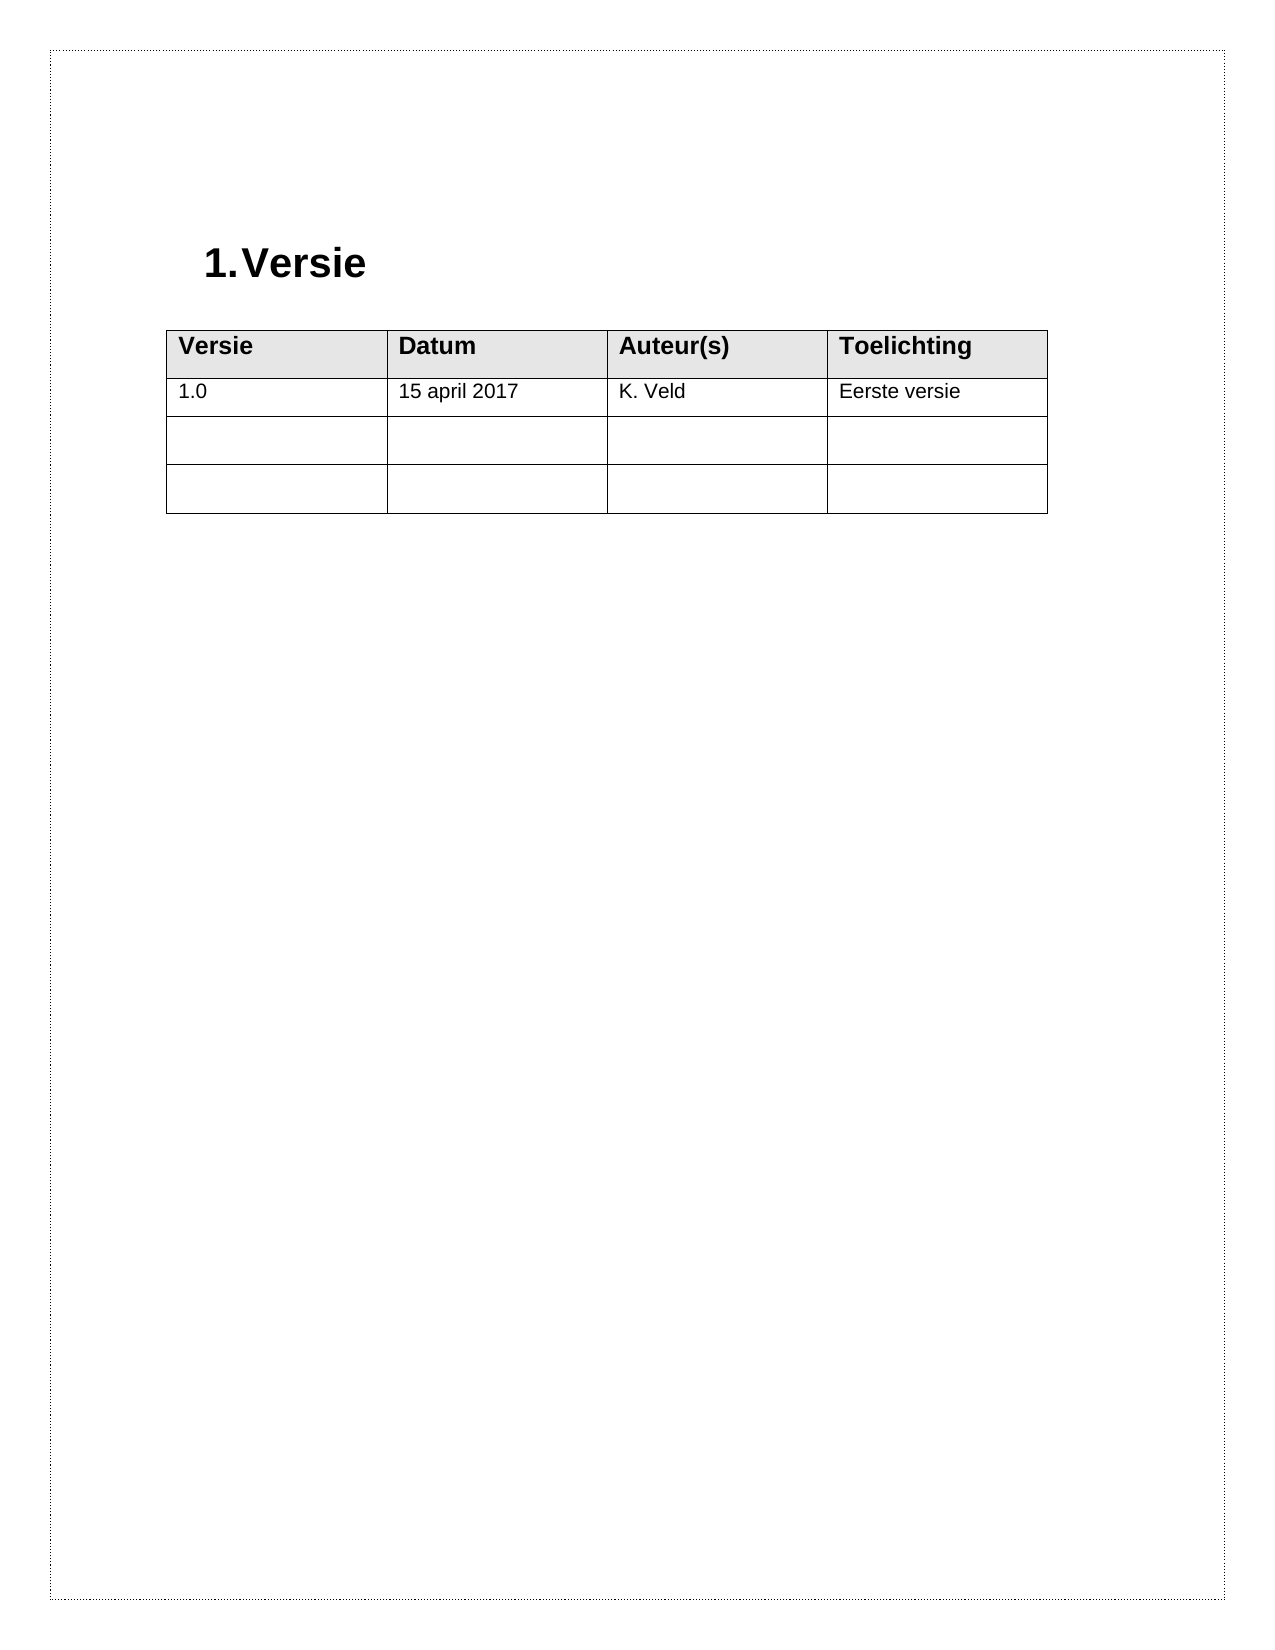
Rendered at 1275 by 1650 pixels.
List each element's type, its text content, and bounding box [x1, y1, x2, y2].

table_cell [608, 417, 827, 464]
table_header Versie [167, 331, 387, 378]
table_cell [608, 465, 827, 513]
table_cell Eerste versie [828, 379, 1047, 416]
table_cell K. Veld [608, 379, 827, 416]
table_header Datum [388, 331, 607, 378]
table_header Auteur(s) [608, 331, 827, 378]
table_cell [828, 417, 1047, 464]
subtitle Versie [204, 238, 1048, 286]
table_header Toelichting [828, 331, 1047, 378]
table_cell [167, 417, 387, 464]
table_cell [388, 417, 607, 464]
table_cell 15 april 2017 [388, 379, 607, 416]
table_cell [388, 465, 607, 513]
table_cell 1.0 [167, 379, 387, 416]
table_cell [828, 465, 1047, 513]
table_cell [167, 465, 387, 513]
